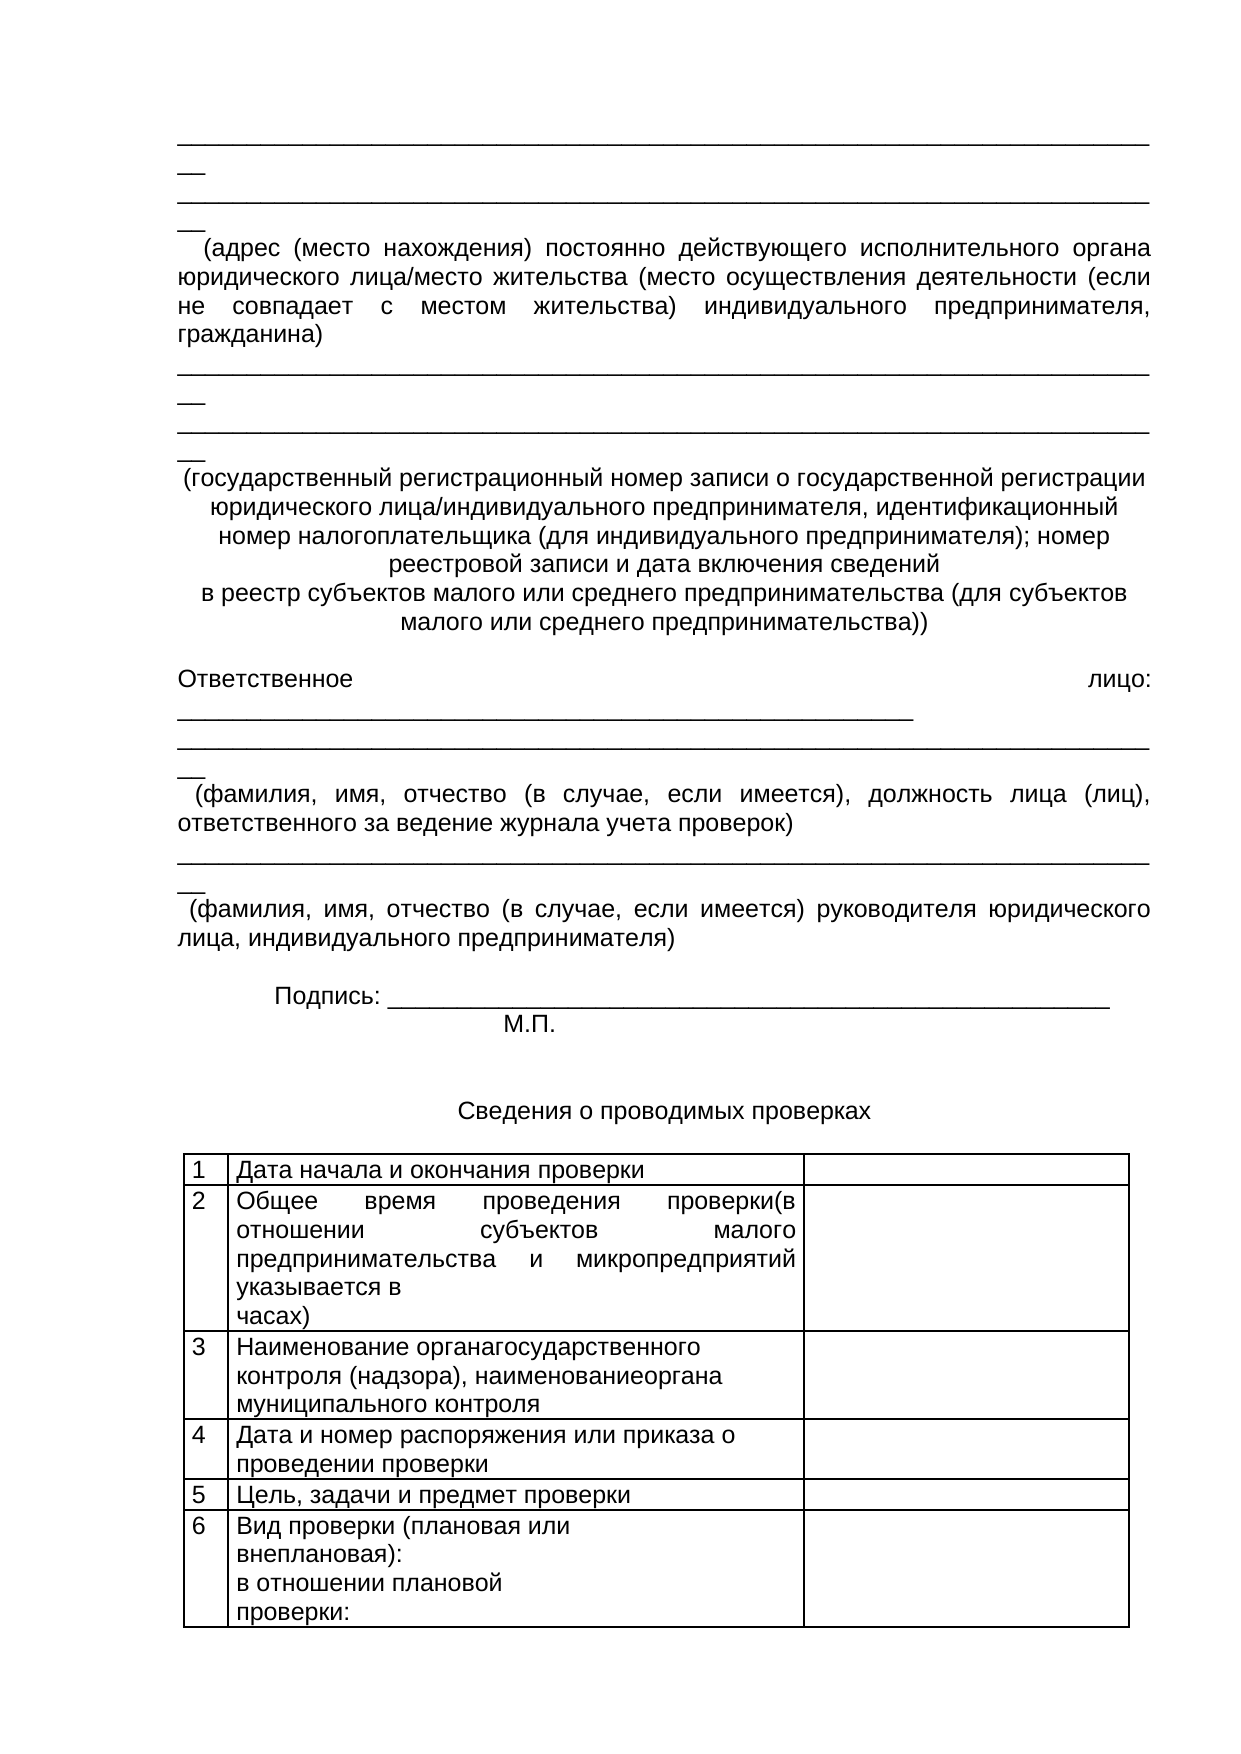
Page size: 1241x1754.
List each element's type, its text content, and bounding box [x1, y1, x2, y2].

text Подпись: ____________________________________________________ [177, 981, 1152, 1009]
text Сведения о проводимых проверках [177, 1096, 1152, 1124]
text М.П. [177, 1009, 1152, 1038]
table_cell [805, 1480, 1128, 1508]
text ________________________________________________________________________ [177, 722, 1152, 779]
table_header Дата начала и окончания проверки [229, 1155, 803, 1184]
table_cell 5 [185, 1480, 227, 1508]
text (фамилия, имя, отчество (в случае, если имеется) руководителя юридического лица, индивидуального предпринимателя) [177, 894, 1152, 952]
table_cell 2 [185, 1186, 227, 1330]
text Ответственное лицо: _____________________________________________________ [177, 664, 1152, 722]
text ________________________________________________________________________ [177, 406, 1152, 463]
table_cell Наименование органагосударственного контроля (надзора), наименованиеоргана муниципального контроля [229, 1332, 803, 1418]
table_cell [805, 1511, 1128, 1626]
text ________________________________________________________________________ [177, 837, 1152, 894]
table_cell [229, 1511, 803, 1626]
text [177, 176, 1152, 233]
text (государственный регистрационный номер записи о государственной регистрации юридического лица/индивидуального предпринимателя, идентификационный номер налогоплательщика (для индивидуального предпринимателя); номер реестровой записи и дата включения сведений [177, 463, 1152, 578]
table_cell 3 [185, 1332, 227, 1418]
text в реестр субъектов малого или среднего предпринимательства (для субъектов малого или среднего предпринимательства)) [177, 578, 1152, 636]
table_cell [805, 1332, 1128, 1418]
text (фамилия, имя, отчество (в случае, если имеется), должность лица (лиц), ответственного за ведение журнала учета проверок) [177, 779, 1152, 837]
table_header 1 [185, 1155, 227, 1184]
table_cell 6 [185, 1511, 227, 1626]
table_header [805, 1155, 1128, 1184]
text (адрес (место нахождения) постоянно действующего исполнительного органа юридического лица/место жительства (место осуществления деятельности (если не совпадает с местом жительства) индивидуального предпринимателя, гражданина) [177, 233, 1152, 348]
table_cell Дата и номер распоряжения или приказа о проведении проверки [229, 1420, 803, 1478]
table_cell 4 [185, 1420, 227, 1478]
table_cell [805, 1420, 1128, 1478]
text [177, 118, 1152, 176]
table_cell Цель, задачи и предмет проверки [229, 1480, 803, 1508]
table_cell [805, 1186, 1128, 1330]
table_cell Общее время проведения проверки(в отношении субъектов малого предпринимательства и микропредприятий указывается в часах) [229, 1186, 803, 1330]
text ________________________________________________________________________ [177, 348, 1152, 406]
